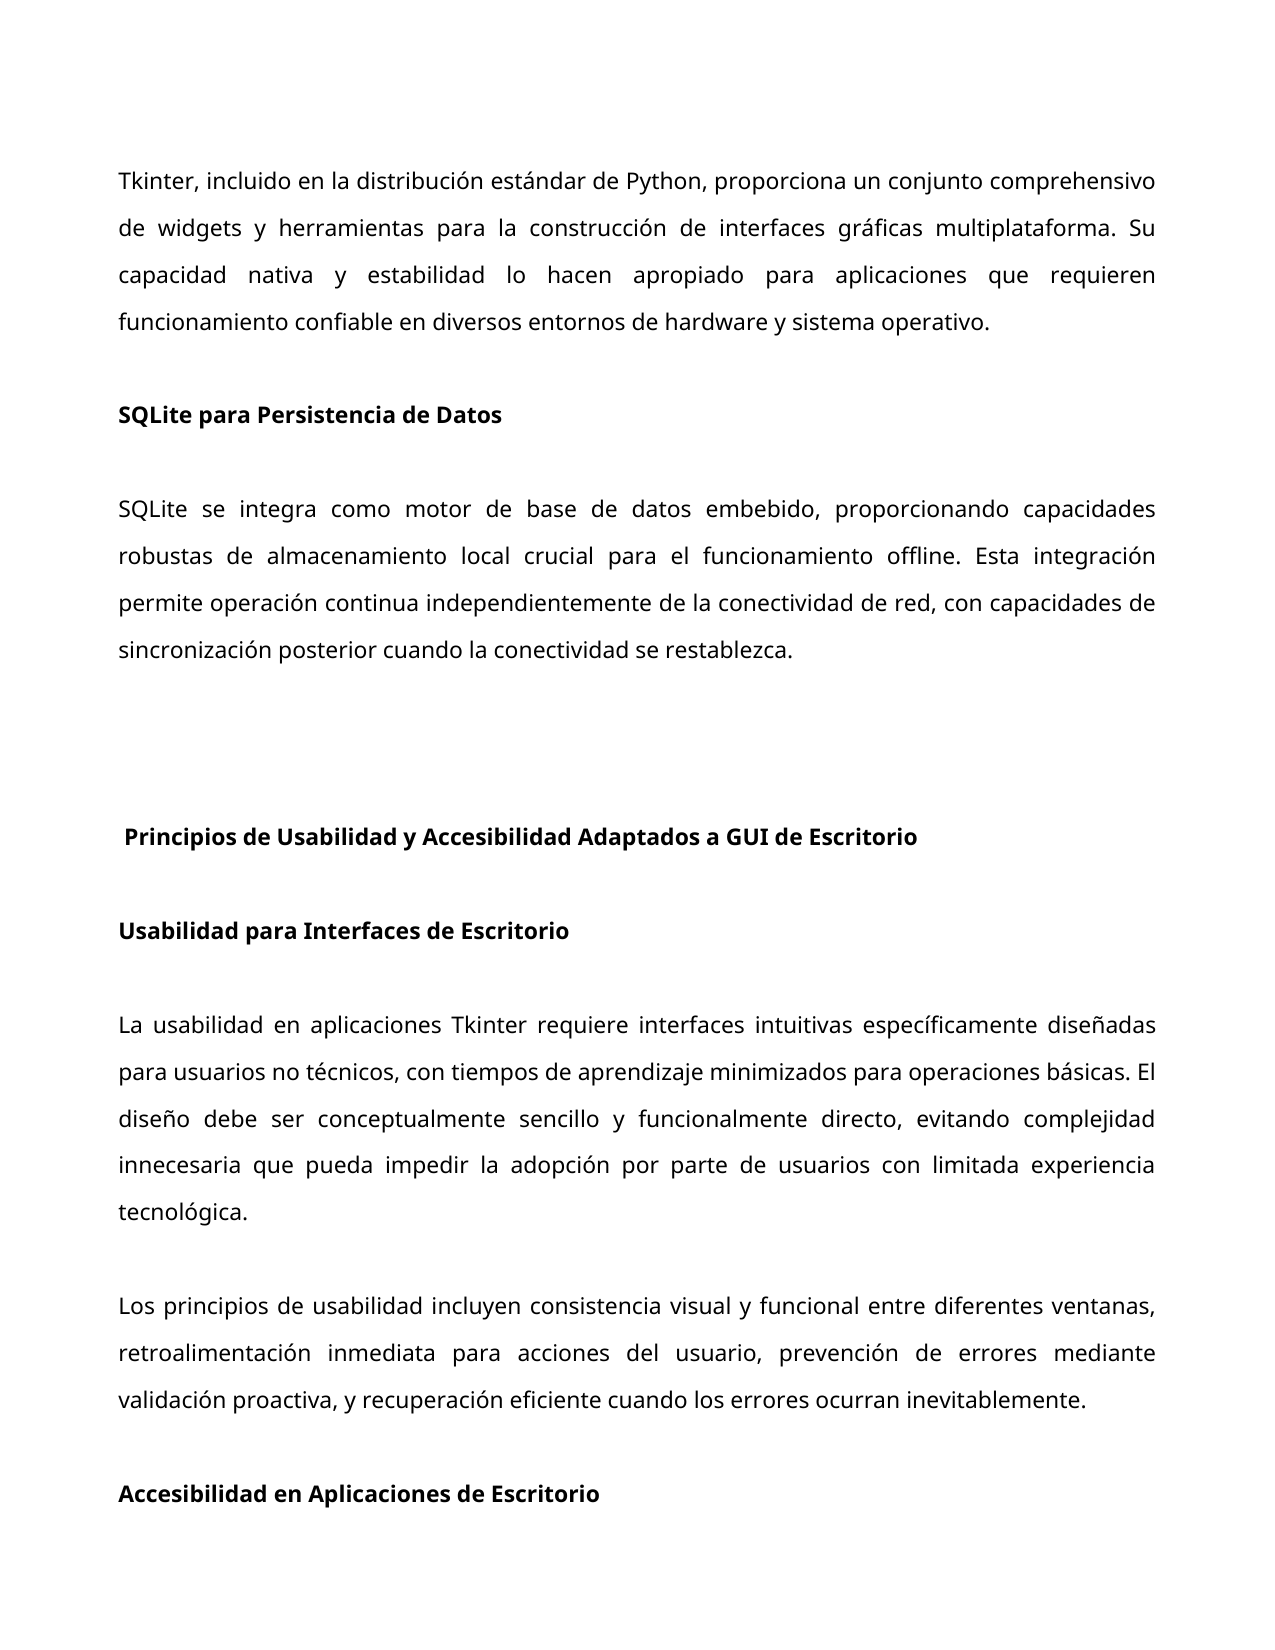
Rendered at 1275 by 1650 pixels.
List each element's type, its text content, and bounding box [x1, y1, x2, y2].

text Los principios de usabilidad incluyen consistencia visual y funcional entre diferentes ventanas, retroalimentación inmediata para acciones del usuario, prevención de errores mediante validación proactiva, y recuperación eficiente cuando los errores ocurran inevitablemente. [118, 1290, 1157, 1415]
text La usabilidad en aplicaciones Tkinter requiere interfaces intuitivas específicamente diseñadas para usuarios no técnicos, con tiempos de aprendizaje minimizados para operaciones básicas. El diseño debe ser conceptualmente sencillo y funcionalmente directo, evitando complejidad innecesaria que pueda impedir la adopción por parte de usuarios con limitada experiencia tecnológica. [118, 1009, 1157, 1227]
text Principios de Usabilidad y Accesibilidad Adaptados a GUI de Escritorio [118, 821, 1157, 852]
text Tkinter, incluido en la distribución estándar de Python, proporciona un conjunto comprehensivo de widgets y herramientas para la construcción de interfaces gráficas multiplataforma. Su capacidad nativa y estabilidad lo hacen apropiado para aplicaciones que requieren funcionamiento confiable en diversos entornos de hardware y sistema operativo. [118, 165, 1157, 337]
text SQLite para Persistencia de Datos [118, 399, 1157, 431]
text Usabilidad para Interfaces de Escritorio [118, 915, 1157, 946]
text SQLite se integra como motor de base de datos embebido, proporcionando capacidades robustas de almacenamiento local crucial para el funcionamiento offline. Esta integración permite operación continua independientemente de la conectividad de red, con capacidades de sincronización posterior cuando la conectividad se restablezca. [118, 493, 1157, 665]
text Accesibilidad en Aplicaciones de Escritorio [118, 1477, 1157, 1509]
